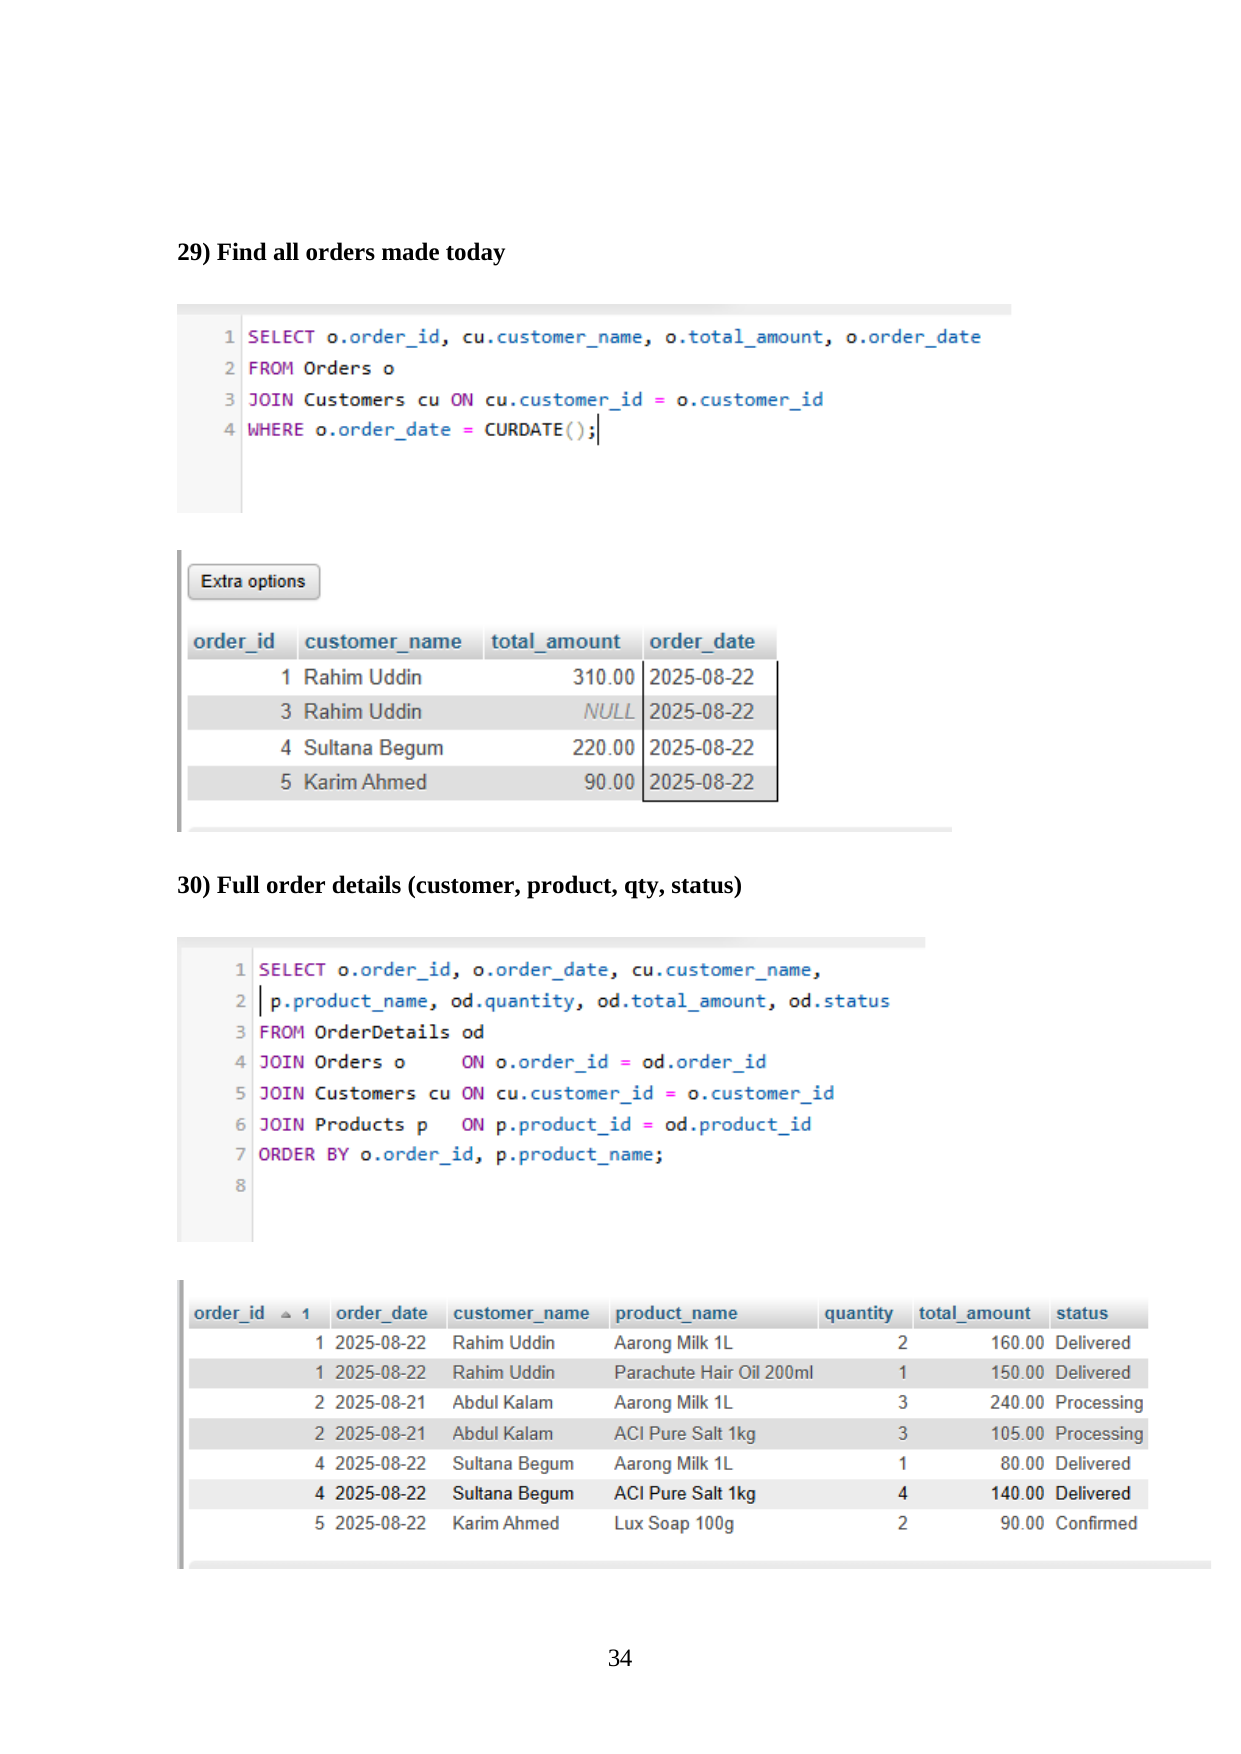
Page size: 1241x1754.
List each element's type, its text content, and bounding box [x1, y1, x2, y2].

picture [177, 550, 952, 832]
text 29) Find all orders made today [177, 237, 1211, 266]
picture [177, 1280, 1212, 1569]
text 30) Full order details (customer, product, qty, status) [177, 870, 1211, 899]
picture [177, 937, 926, 1242]
picture [177, 304, 1012, 513]
